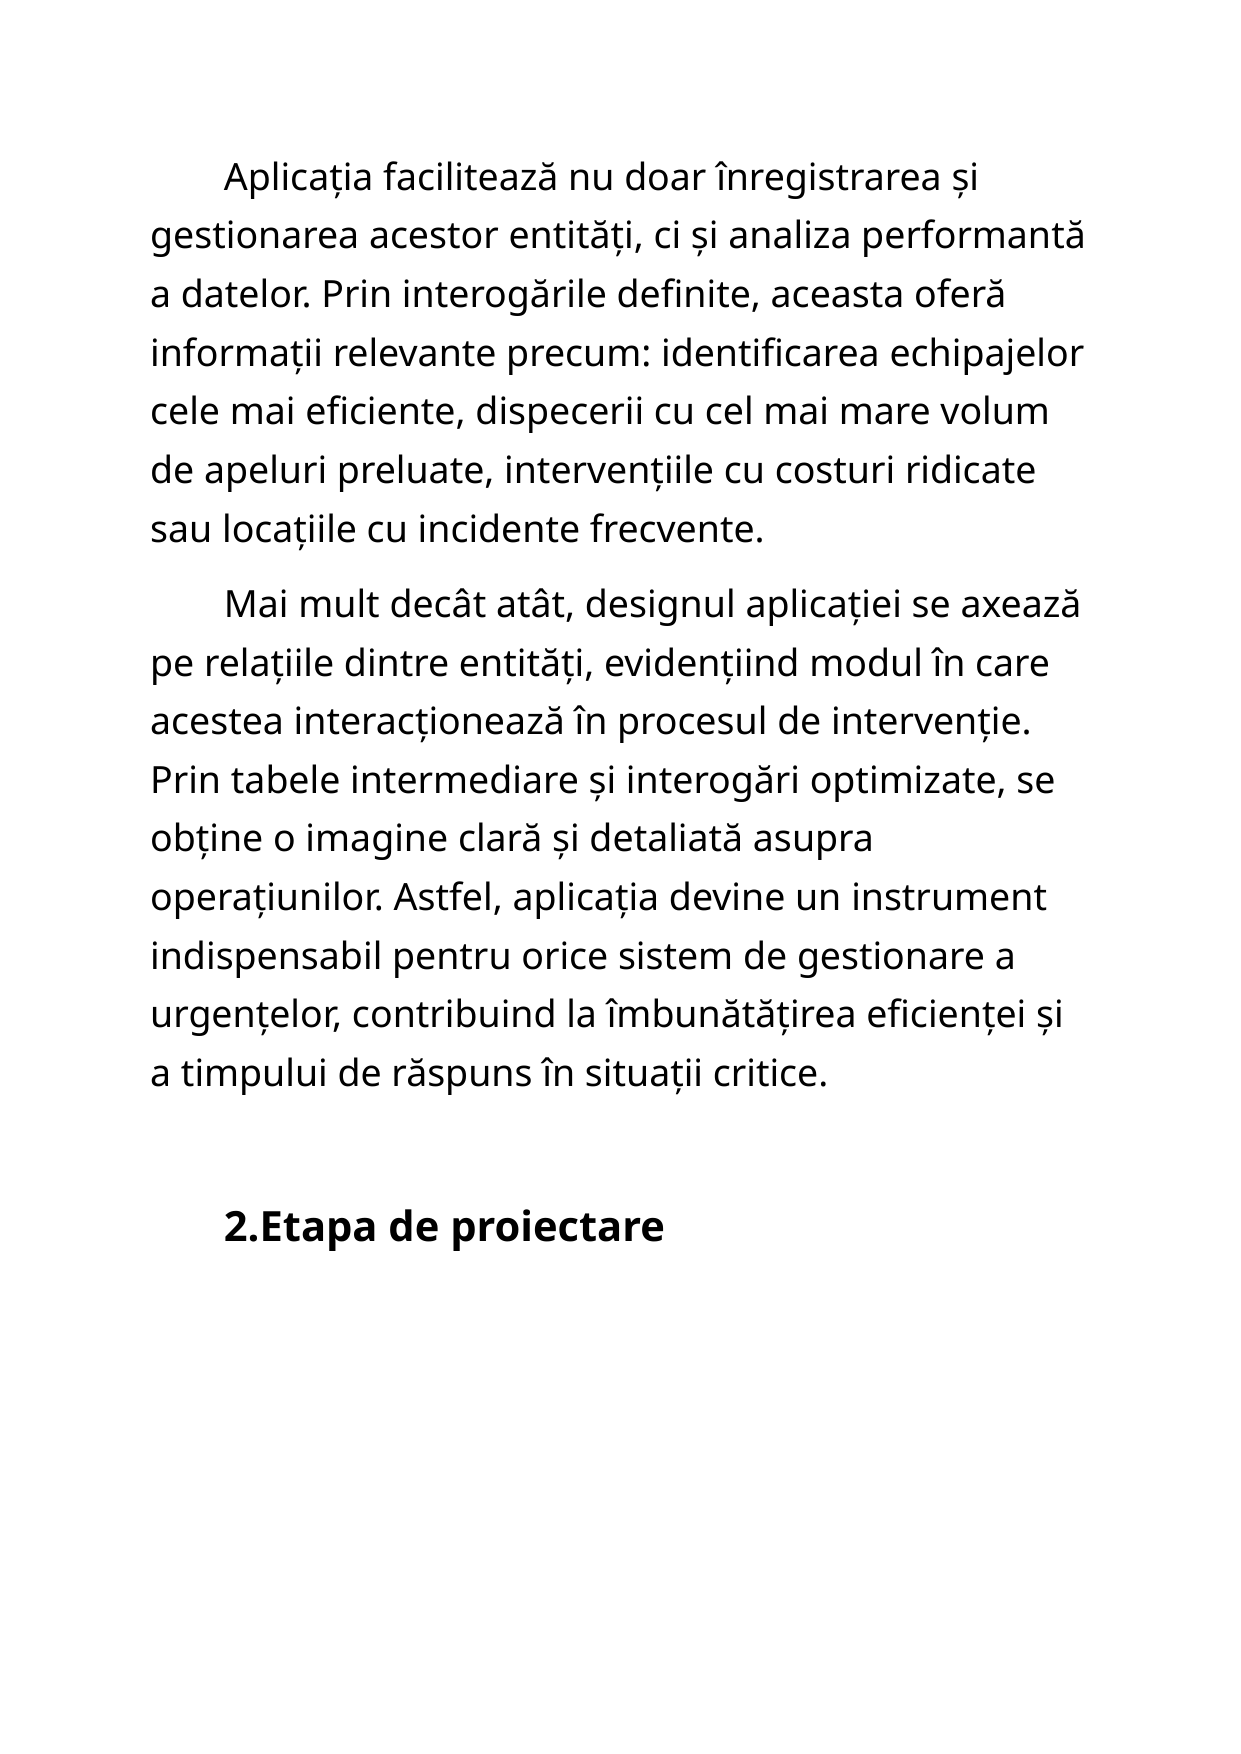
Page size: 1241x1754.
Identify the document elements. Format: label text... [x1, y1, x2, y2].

text 2.Etapa de proiectare [150, 1197, 1090, 1254]
text Mai mult decât atât, designul aplicației se axează pe relațiile dintre entități, evidențiind modul în care acestea interacționează în procesul de intervenție. Prin tabele intermediare și interogări optimizate, se obține o imagine clară și detaliată asupra operațiunilor. Astfel, aplicația devine un instrument indispensabil pentru orice sistem de gestionare a urgențelor, contribuind la îmbunătățirea eficienței și a timpului de răspuns în situații critice. [150, 577, 1090, 1097]
text Aplicația facilitează nu doar înregistrarea și gestionarea acestor entități, ci și analiza performantă a datelor. Prin interogările definite, aceasta oferă informații relevante precum: identificarea echipajelor cele mai eficiente, dispecerii cu cel mai mare volum de apeluri preluate, intervențiile cu costuri ridicate sau locațiile cu incidente frecvente. [150, 150, 1090, 553]
